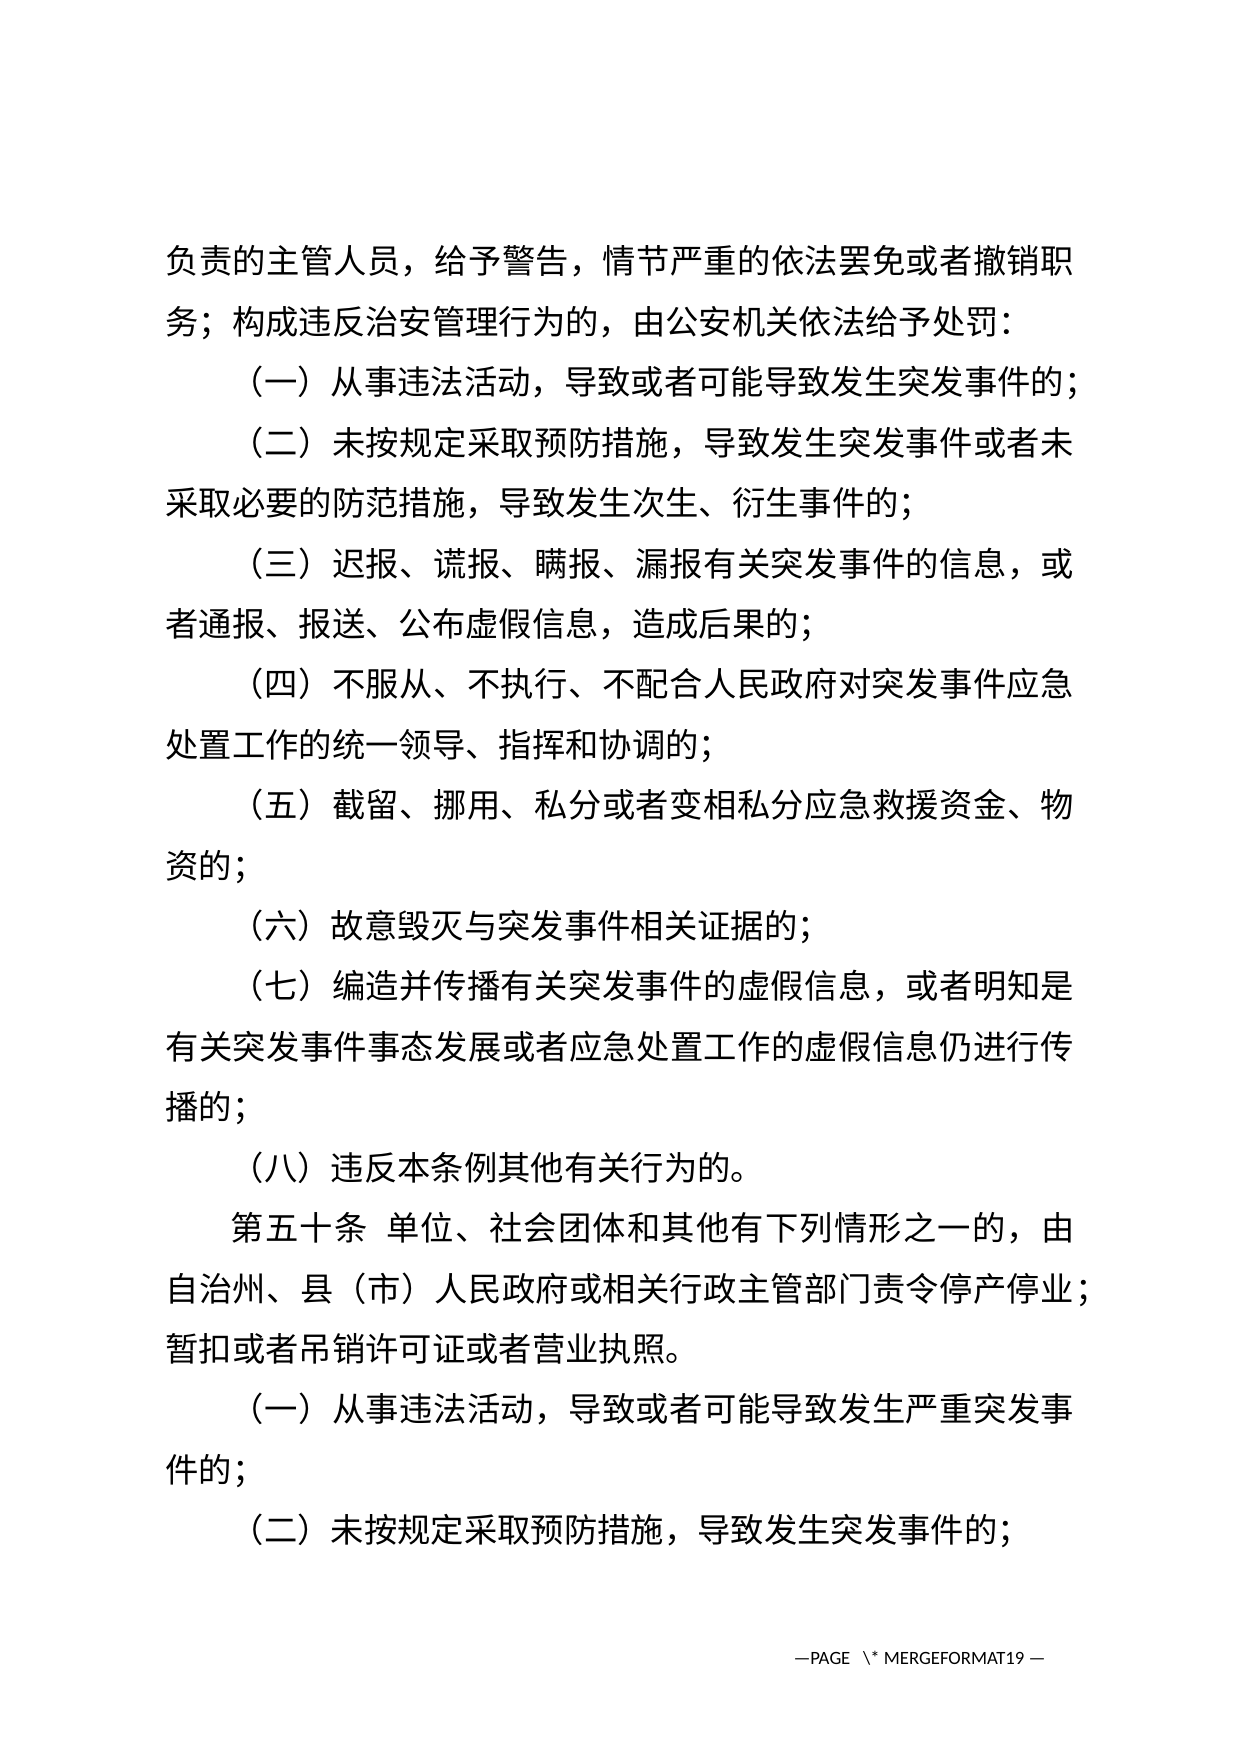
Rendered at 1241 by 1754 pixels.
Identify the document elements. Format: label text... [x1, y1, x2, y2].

text （一）从事违法活动，导致或者可能导致发生严重突发事件的； [165, 1373, 1075, 1494]
text 第五十条 单位、社会团体和其他有下列情形之一的，由自治州、县（市）人民政府或相关行政主管部门责令停产停业；暂扣或者吊销许可证或者营业执照。 [165, 1192, 1075, 1373]
text （二）未按规定采取预防措施，导致发生突发事件或者未采取必要的防范措施，导致发生次生、衍生事件的； [165, 407, 1075, 528]
text （三）迟报、谎报、瞒报、漏报有关突发事件的信息，或者通报、报送、公布虚假信息，造成后果的； [165, 528, 1075, 648]
text （八）违反本条例其他有关行为的。 [165, 1132, 1075, 1192]
text （四）不服从、不执行、不配合人民政府对突发事件应急处置工作的统一领导、指挥和协调的； [165, 648, 1075, 769]
text （二）未按规定采取预防措施，导致发生突发事件的； [165, 1494, 1075, 1555]
text （一）从事违法活动，导致或者可能导致发生突发事件的； [165, 346, 1075, 407]
text （五）截留、挪用、私分或者变相私分应急救援资金、物资的； [165, 769, 1075, 890]
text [165, 226, 1075, 346]
text （六）故意毁灭与突发事件相关证据的； [165, 890, 1075, 951]
text （七）编造并传播有关突发事件的虚假信息，或者明知是有关突发事件事态发展或者应急处置工作的虚假信息仍进行传播的； [165, 951, 1075, 1132]
